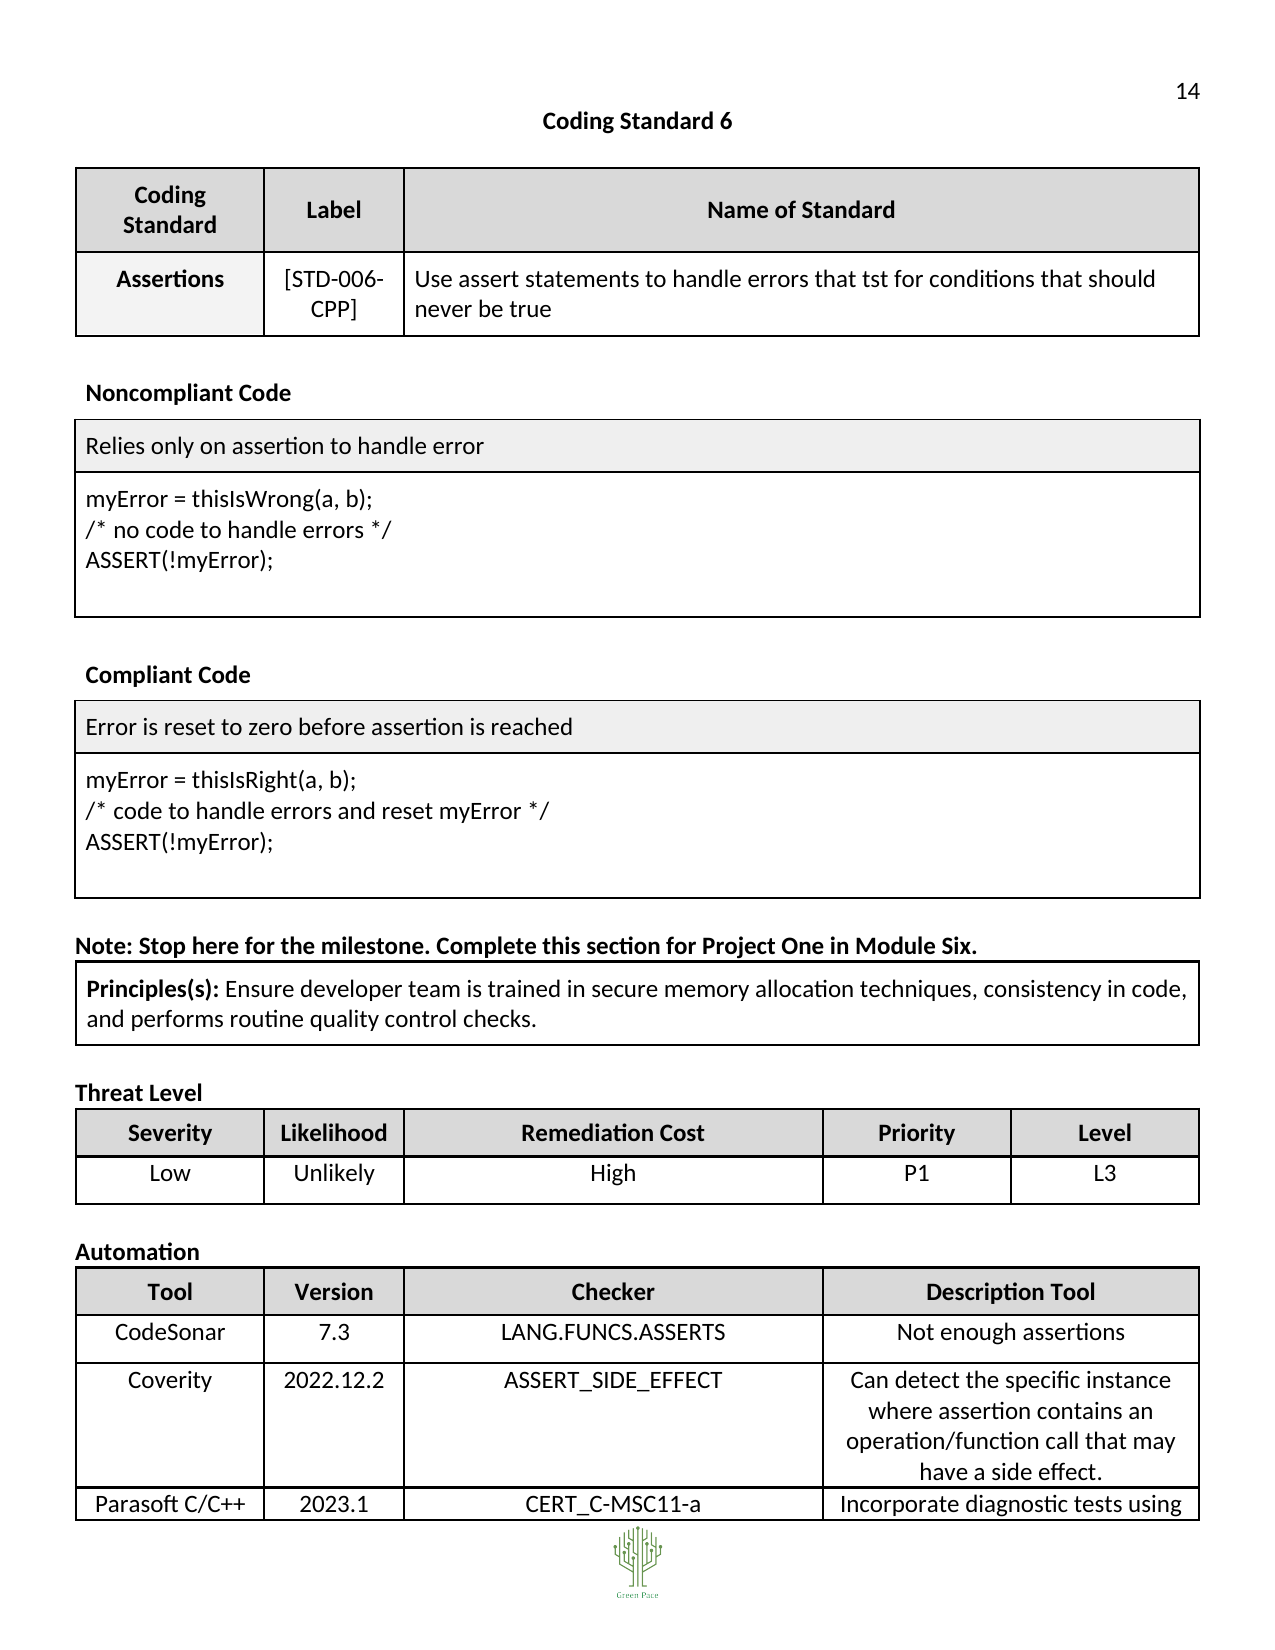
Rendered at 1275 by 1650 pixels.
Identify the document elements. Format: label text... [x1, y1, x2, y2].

table_header Coding Standard [77, 169, 263, 251]
table_header Version [265, 1269, 403, 1314]
picture [605, 1521, 670, 1606]
table_header Remediation Cost [405, 1110, 822, 1155]
table_cell Not enough assertions [824, 1316, 1198, 1362]
table_header Name of Standard [405, 169, 1198, 251]
table_header Compliant Code [75, 649, 1200, 700]
text Threat Level [75, 1077, 1200, 1107]
text Note: Stop here for the milestone. Complete this section for Project One in Module Six. [75, 930, 1200, 960]
table_header Noncompliant Code [75, 367, 1200, 418]
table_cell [824, 1489, 1198, 1519]
table_header Description Tool [824, 1269, 1198, 1314]
table_cell CERT_C-MSC11-a [405, 1489, 822, 1519]
table_header Checker [405, 1269, 822, 1314]
table_header Tool [77, 1269, 263, 1314]
table_cell Parasoft C/C++ test [77, 1489, 263, 1519]
table_cell Use assert statements to handle errors that tst for conditions that should never be true [405, 253, 1198, 334]
table_header Level [1012, 1110, 1198, 1155]
table_cell Unlikely [265, 1158, 403, 1203]
table_header Severity [77, 1110, 263, 1155]
table_cell CodeSonar [77, 1316, 263, 1362]
table_cell Can detect the specific instance where assertion contains an operation/function call that may have a side effect. [824, 1364, 1198, 1486]
table_cell Relies only on assertion to handle error [76, 420, 1199, 471]
text Automation [75, 1236, 1200, 1266]
table_cell High [405, 1158, 822, 1203]
table_cell Assertions [77, 253, 263, 334]
table_header Priority [824, 1110, 1010, 1155]
table_cell [STD-006-CPP] [265, 253, 403, 334]
table_cell Coverity [77, 1364, 263, 1486]
table_header Principles(s): Ensure developer team is trained in secure memory allocation techniques, consistency in code, and performs routine quality control checks. [77, 963, 1198, 1044]
table_cell myError = thisIsWrong(a, b); /* no code to handle errors */ ASSERT(!myError); [76, 473, 1199, 616]
table_cell Error is reset to zero before assertion is reached [76, 701, 1199, 752]
table_cell L3 [1012, 1158, 1198, 1203]
table_cell P1 [824, 1158, 1010, 1203]
table_cell 2023.1 [265, 1489, 403, 1519]
subtitle Coding Standard 6 [75, 106, 1200, 136]
table_header Label [265, 169, 403, 251]
table_cell LANG.FUNCS.ASSERTS [405, 1316, 822, 1362]
table_cell 7.3 [265, 1316, 403, 1362]
table_cell ASSERT_SIDE_EFFECT [405, 1364, 822, 1486]
table_cell Low [77, 1158, 263, 1203]
table_cell 2022.12.2 [265, 1364, 403, 1486]
table_cell myError = thisIsRight(a, b); /* code to handle errors and reset myError */ ASSERT(!myError); [76, 754, 1199, 897]
table_header Likelihood [265, 1110, 403, 1155]
